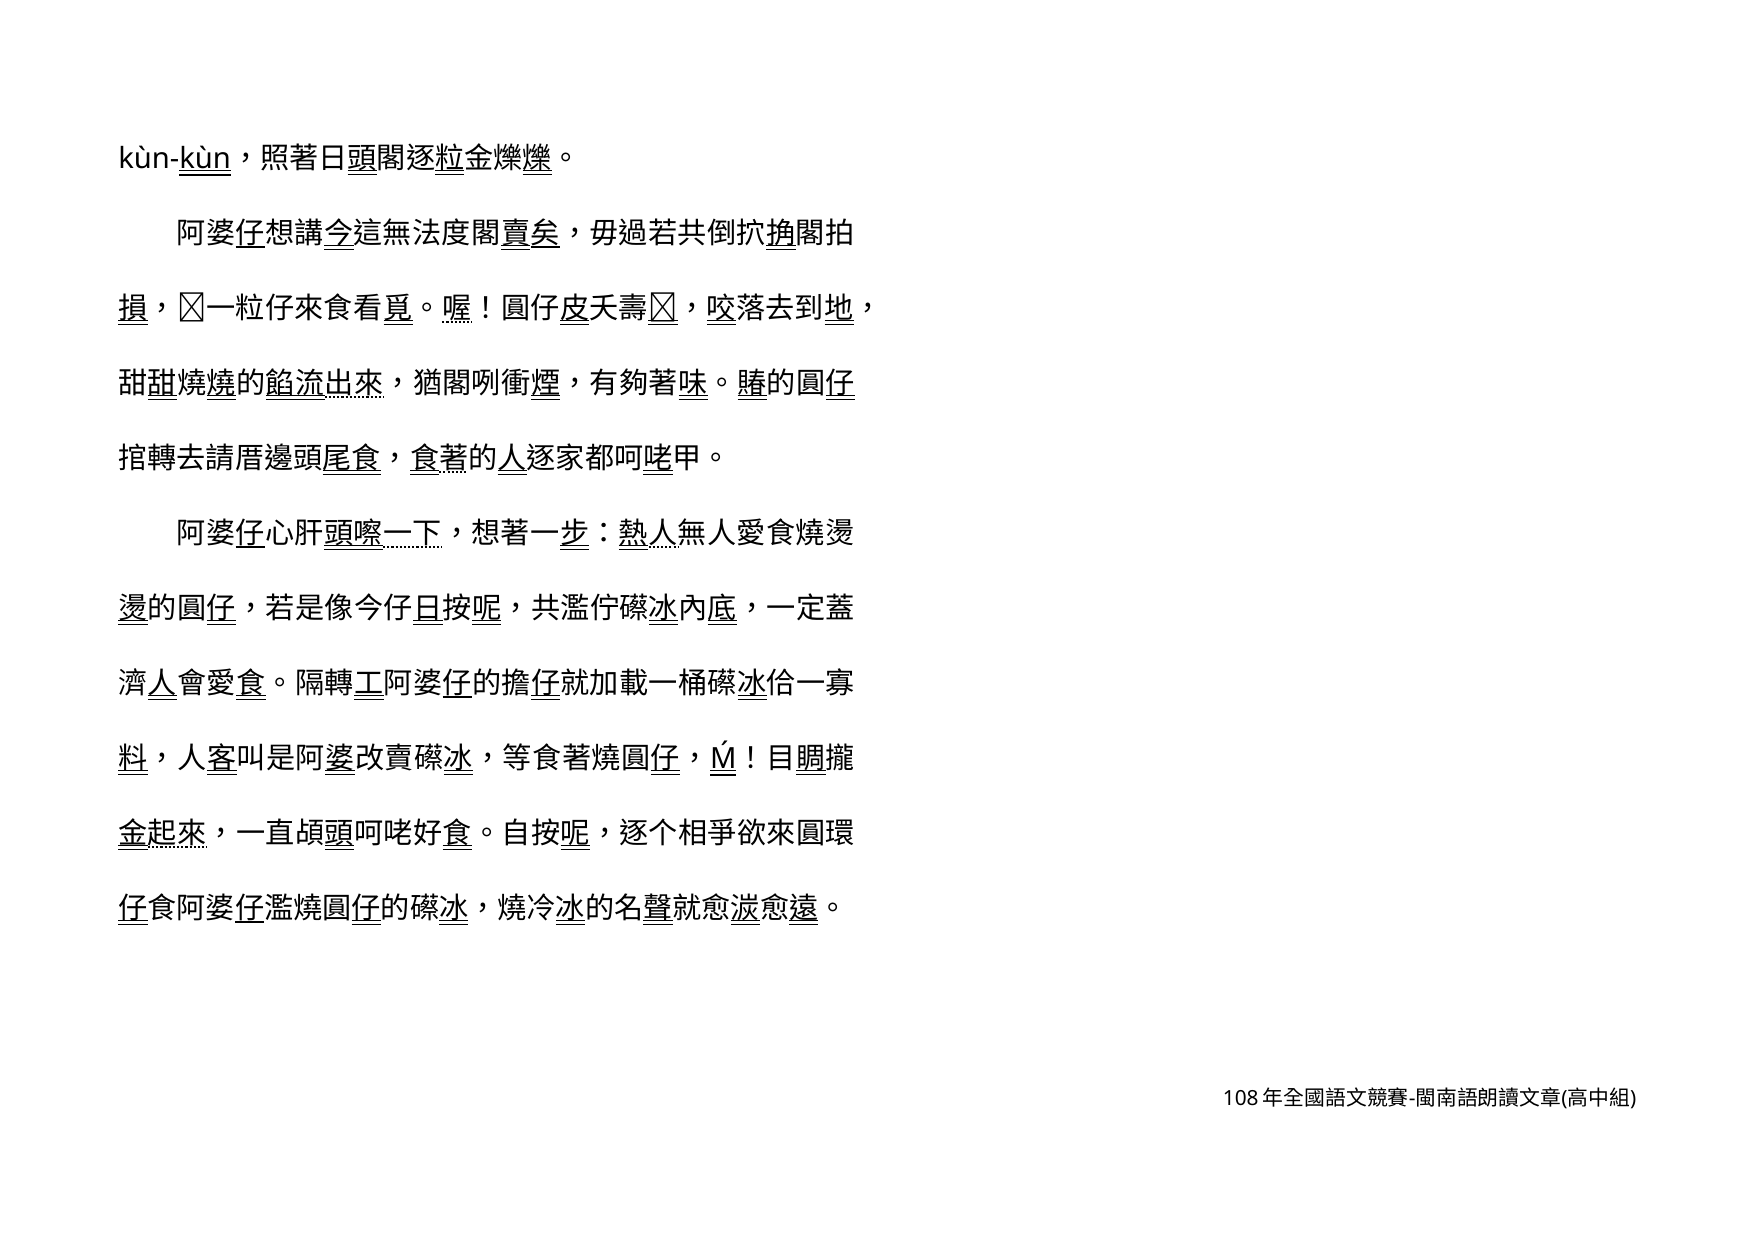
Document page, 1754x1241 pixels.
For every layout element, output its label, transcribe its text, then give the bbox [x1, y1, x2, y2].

text 無偌久，日頭閣出來矣，烏雲嘛散了了。這个時陣，阿婆仔發見講，伊的圓仔湯頂面有一層厚厚白白，袂輸若礤冰的冰雹。拄才烰好的圓仔，焐著冰，一粒仔一粒圓kùn-kùn，照著日頭閣逐粒金爍爍。 [118, 118, 855, 193]
text 阿婆仔想講今這無法度閣賣矣，毋過若共倒㧒捔閣拍損，𣁳一粒仔來食看覓。喔！圓仔皮夭壽𩚨，咬落去到地，甜甜燒燒的餡流出來，猶閣咧衝煙，有夠著味。賰的圓仔捾轉去請厝邊頭尾食，食著的人逐家都呵咾甲。 [118, 193, 855, 493]
text 阿婆仔心肝頭嚓一下，想著一步：熱人無人愛食燒燙燙的圓仔，若是像今仔日按呢，共濫佇礤冰內底，一定蓋濟人會愛食。隔轉工阿婆仔的擔仔就加載一桶礤冰佮一寡料，人客叫是阿婆改賣礤冰，等食著燒圓仔，Ḿ！目睭攏金起來，一直頕頭呵咾好食。自按呢，逐个相爭欲來圓環仔食阿婆仔濫燒圓仔的礤冰，燒冷冰的名聲就愈湠愈遠。 [118, 493, 855, 943]
